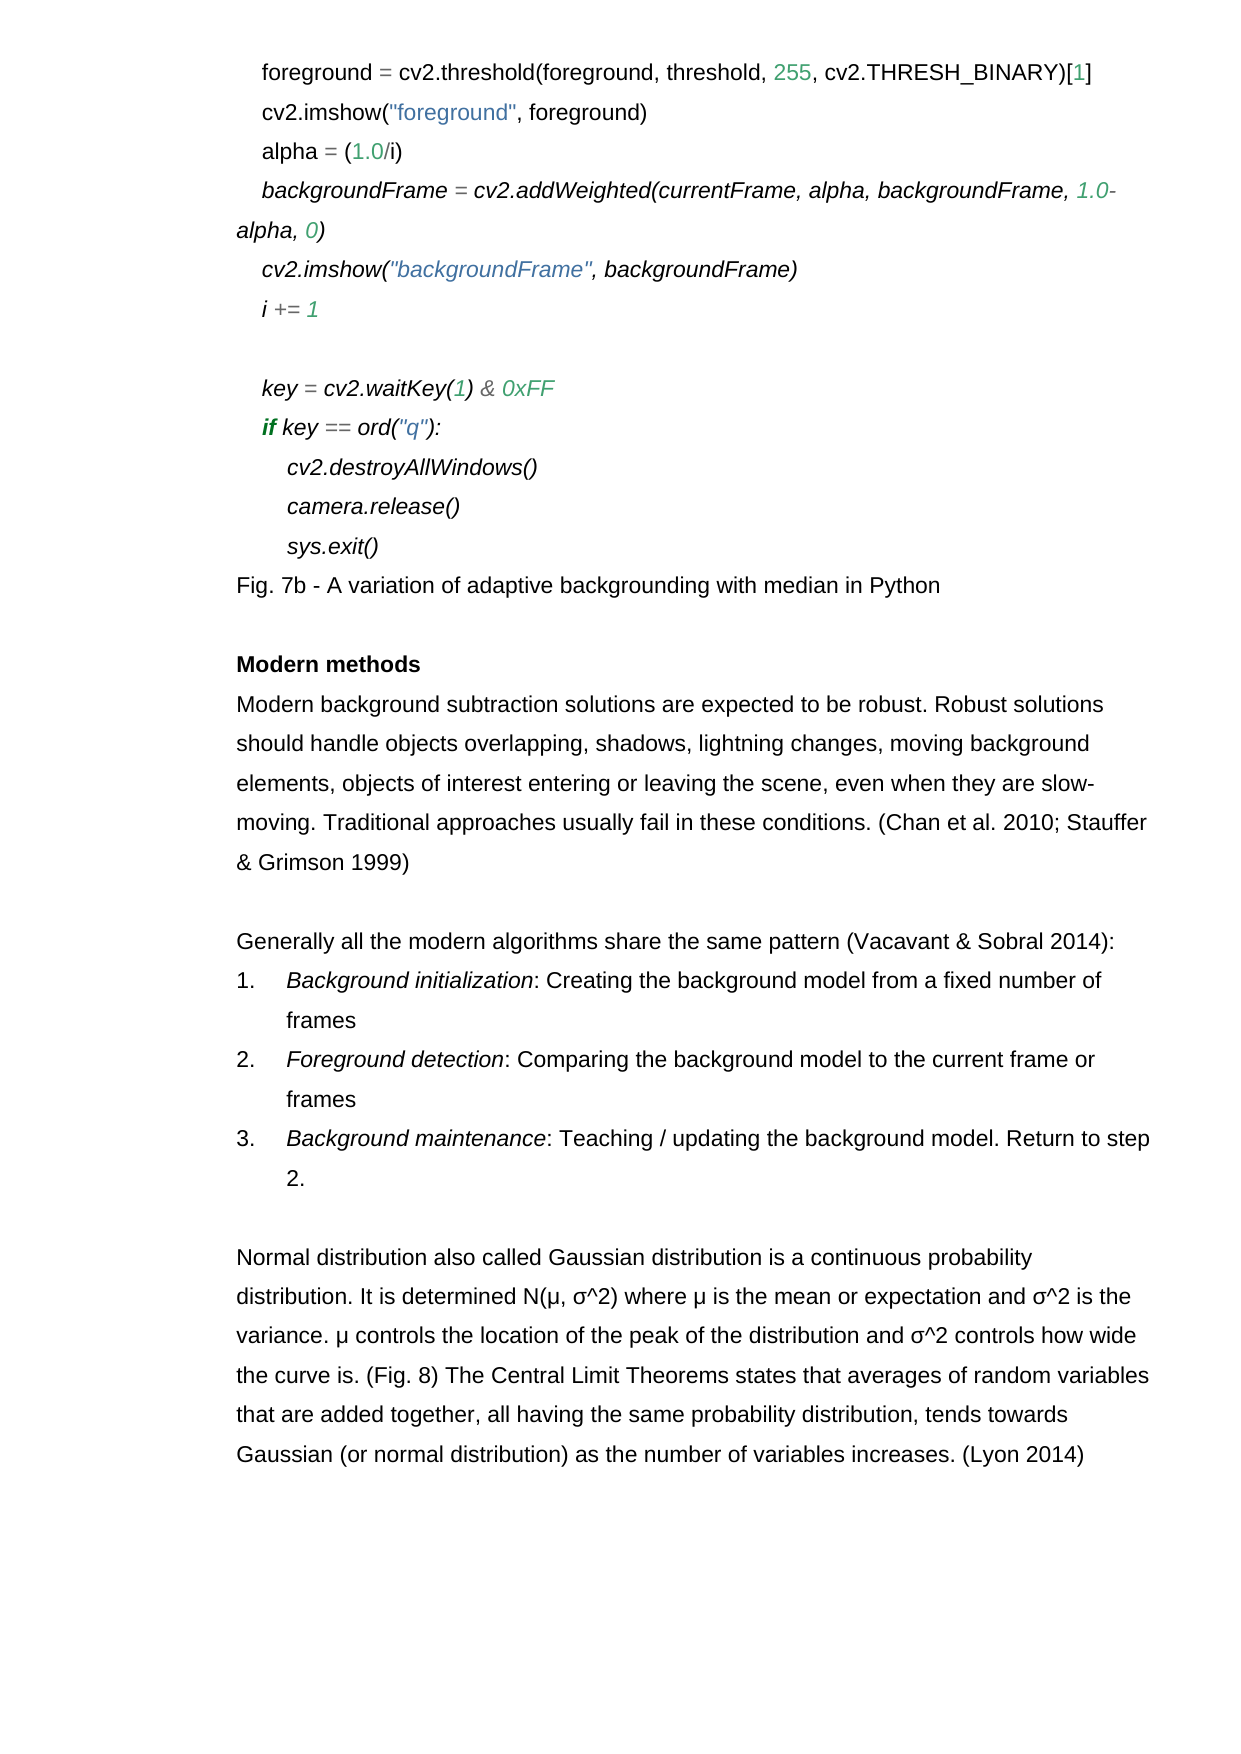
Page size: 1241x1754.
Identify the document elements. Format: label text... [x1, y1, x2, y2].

list Background maintenance: Teaching / updating the background model. Return to step 2. [236, 1125, 1152, 1191]
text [236, 59, 1152, 559]
list Background initialization: Creating the background model from a fixed number of frames [236, 967, 1152, 1033]
text Fig. 7b - A variation of adaptive backgrounding with median in Python [236, 572, 1152, 599]
text Modern background subtraction solutions are expected to be robust. Robust solutions should handle objects overlapping, shadows, lightning changes, moving background elements, objects of interest entering or leaving the scene, even when they are slow-moving. Traditional approaches usually fail in these conditions. (Chan et al. 2010; Stauffer & Grimson 1999) [236, 691, 1152, 875]
list Foreground detection: Comparing the background model to the current frame or frames [236, 1046, 1152, 1112]
text Modern methods [236, 651, 1152, 678]
text Generally all the modern algorithms share the same pattern (Vacavant & Sobral 2014): [236, 928, 1152, 954]
text Normal distribution also called Gaussian distribution is a continuous probability distribution. It is determined N(μ, σ^2) where μ is the mean or expectation and σ^2 is the variance. μ controls the location of the peak of the distribution and σ^2 controls how wide the curve is. (Fig. 8) The Central Limit Theorems states that averages of random variables that are added together, all having the same probability distribution, tends towards Gaussian (or normal distribution) as the number of variables increases. (Lyon 2014) [236, 1243, 1152, 1467]
